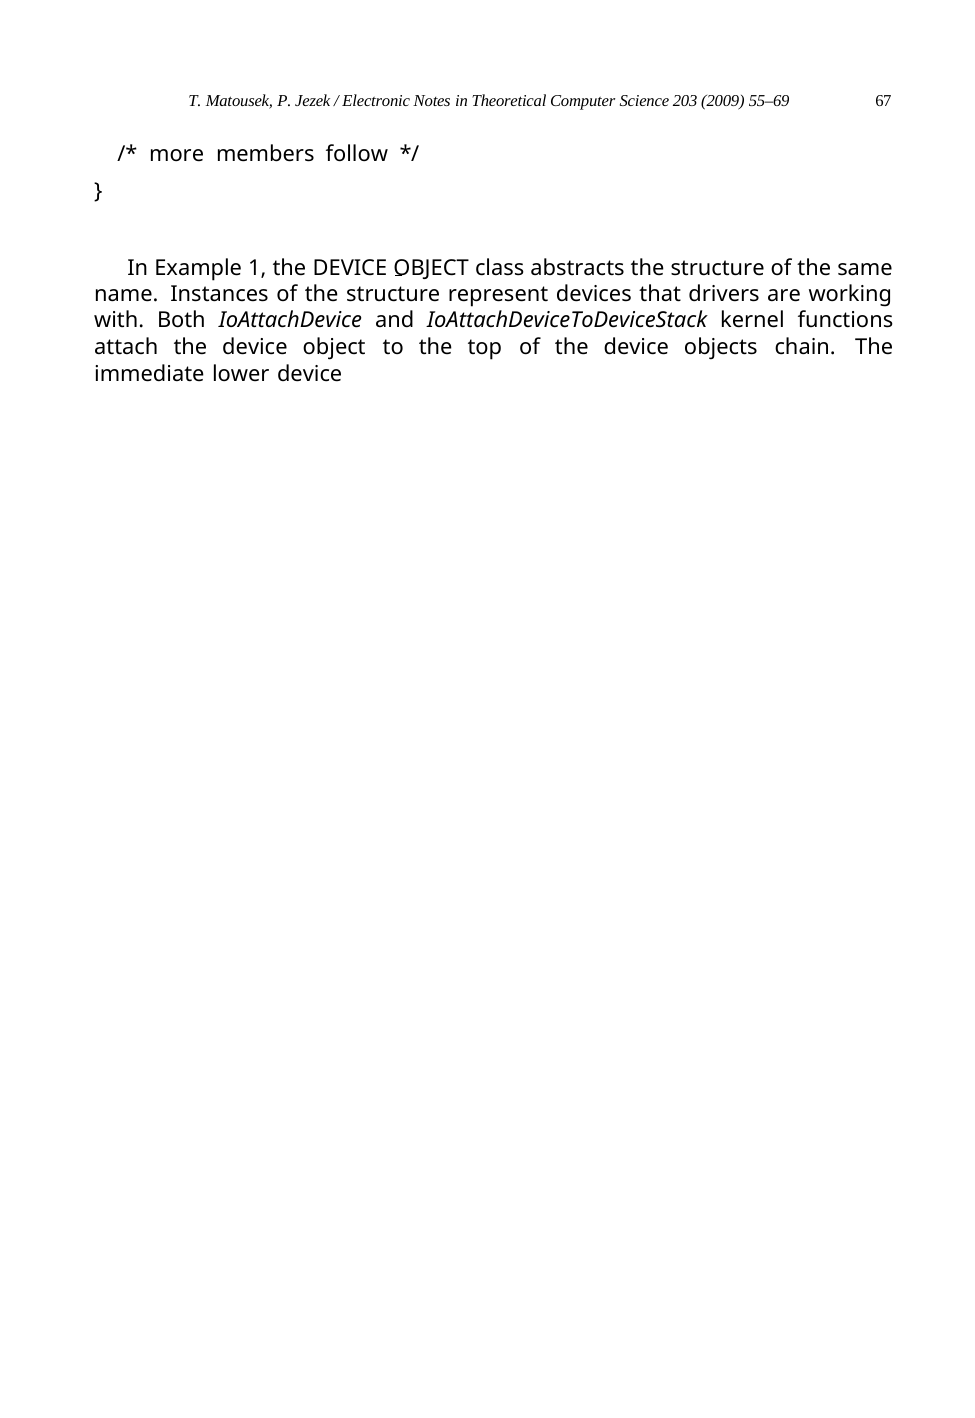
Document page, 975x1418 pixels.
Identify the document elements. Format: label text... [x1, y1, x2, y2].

text } [94, 175, 904, 205]
text In Example 1, the DEVICE OBJECT class abstracts the structure of the same name. Instances of the structure represent devices that drivers are working with. Both IoAttachDevice and IoAttachDeviceToDeviceStack kernel functions attach the device object to the top of the device objects chain. The immediate lower device [94, 254, 893, 388]
text /* more members follow */ [117, 138, 904, 168]
